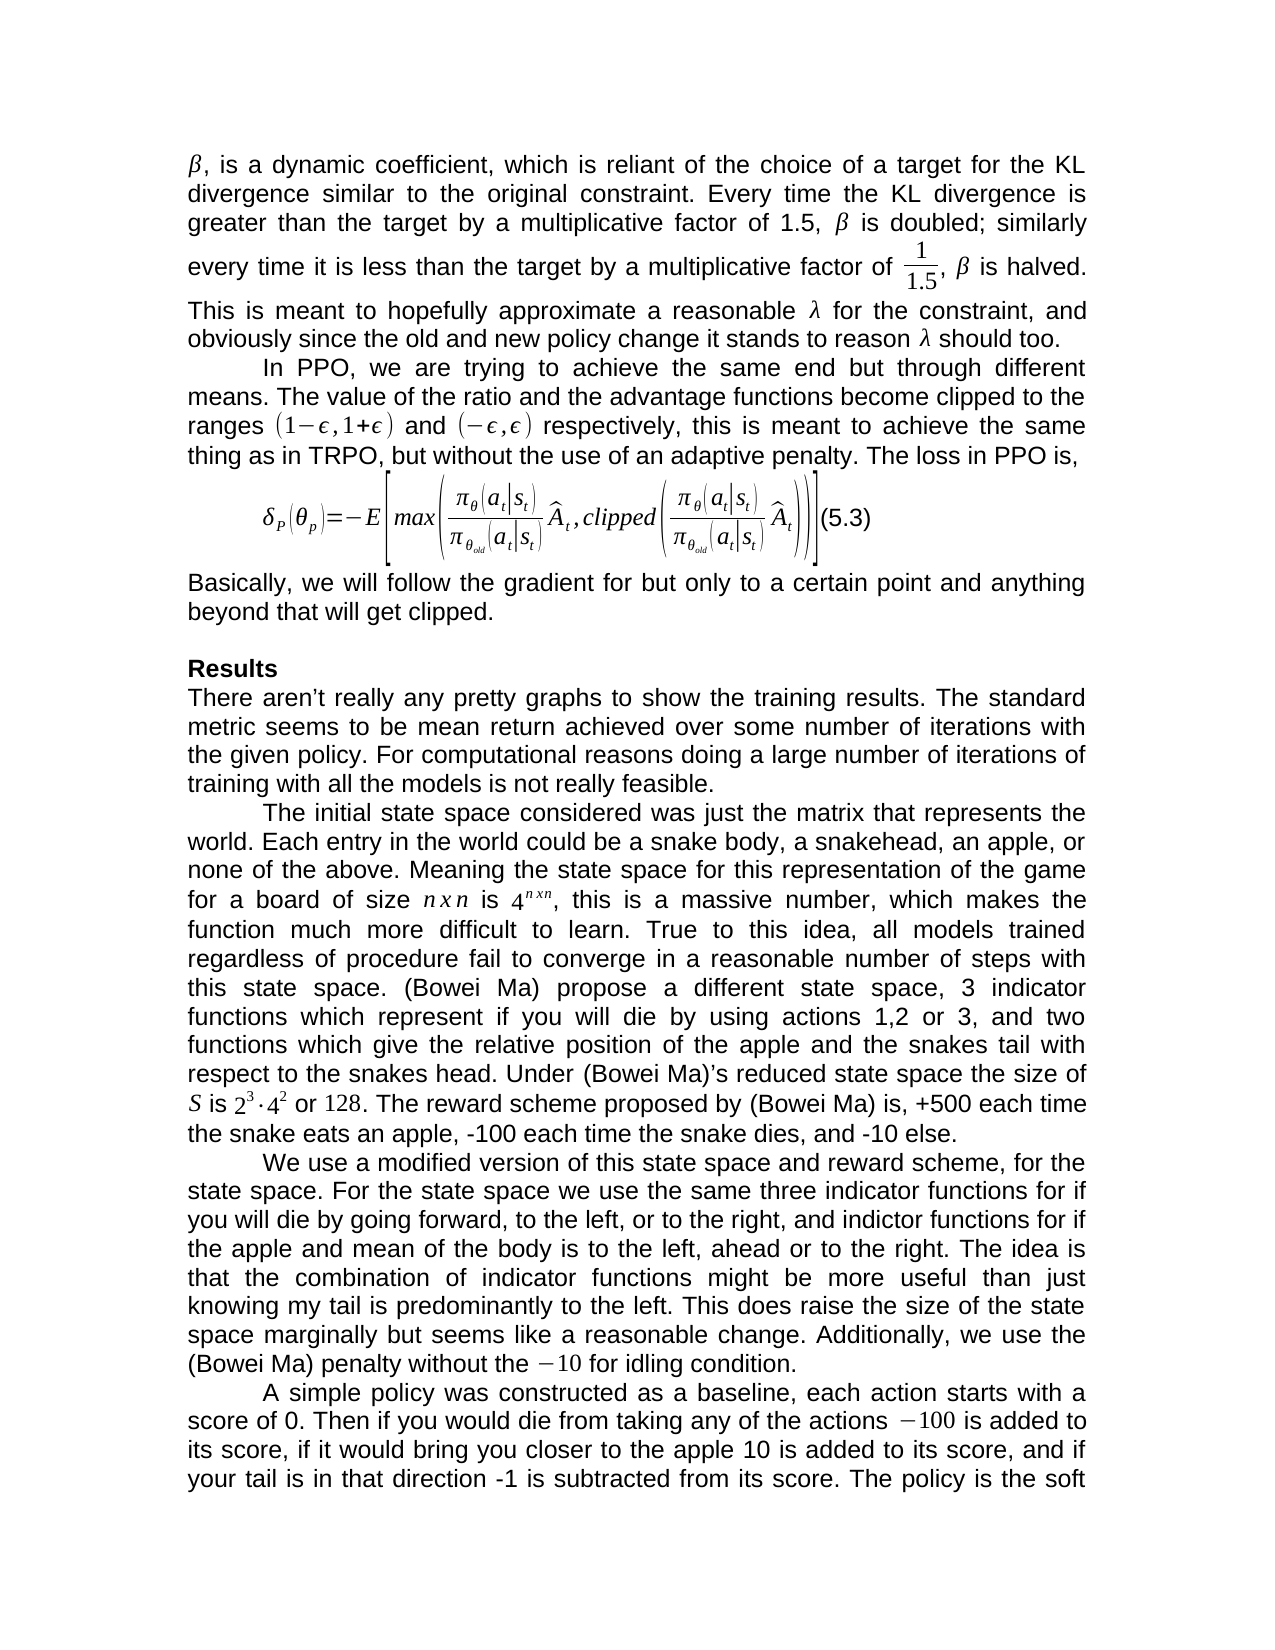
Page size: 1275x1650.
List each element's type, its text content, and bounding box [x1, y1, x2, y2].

text Basically, we will follow the gradient for but only to a certain point and anything beyond that will get clipped. [187, 568, 1087, 625]
text We use a modified version of this state space and reward scheme, for the state space. For the state space we use the same three indicator functions for if you will die by going forward, to the left, or to the right, and indictor functions for if the apple and mean of the body is to the left, ahead or to the right. The idea is that the combination of indicator functions might be more useful than just knowing my tail is predominantly to the left. This does raise the size of the state space marginally but seems like a reasonable change. Additionally, we use the penalty without the for idling condition. [187, 1148, 1087, 1378]
text The initial state space considered was just the matrix that represents the world. Each entry in the world could be a snake body, a snakehead, an apple, or none of the above. Meaning the state space for this representation of the game for a board of size is , this is a massive number, which makes the function much more difficult to learn. True to this idea, all models trained regardless of procedure fail to converge in a reasonable number of steps with this state space. propose a different state space, 3 indicator functions which represent if you will die by using actions 1,2 or 3, and two functions which give the relative position of the apple and the snakes tail with respect to the snakes head. Under ’s reduced state space the size of is or . The reward scheme proposed by is, +500 each time the snake eats an apple, -100 each time the snake dies, and -10 else. [187, 798, 1087, 1148]
text , is a dynamic coefficient, which is reliant of the choice of a target for the KL divergence similar to the original constraint. Every time the KL divergence is greater than the target by a multiplicative factor of 1.5, is doubled; similarly every time it is less than the target by a multiplicative factor of , is halved. This is meant to hopefully approximate a reasonable for the constraint, and obviously since the old and new policy change it stands to reason should too. [187, 150, 1087, 353]
text There aren’t really any pretty graphs to show the training results. The standard metric seems to be mean return achieved over some number of iterations with the given policy. For computational reasons doing a large number of iterations of training with all the models is not really feasible. [187, 683, 1087, 798]
text (5.3) [262, 469, 1087, 568]
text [187, 1378, 1087, 1493]
text In PPO, we are trying to achieve the same end but through different means. The value of the ratio and the advantage functions become clipped to the ranges and respectively, this is meant to achieve the same thing as in TRPO, but without the use of an adaptive penalty. The loss in PPO is, [187, 353, 1087, 469]
text Results [187, 654, 1087, 683]
